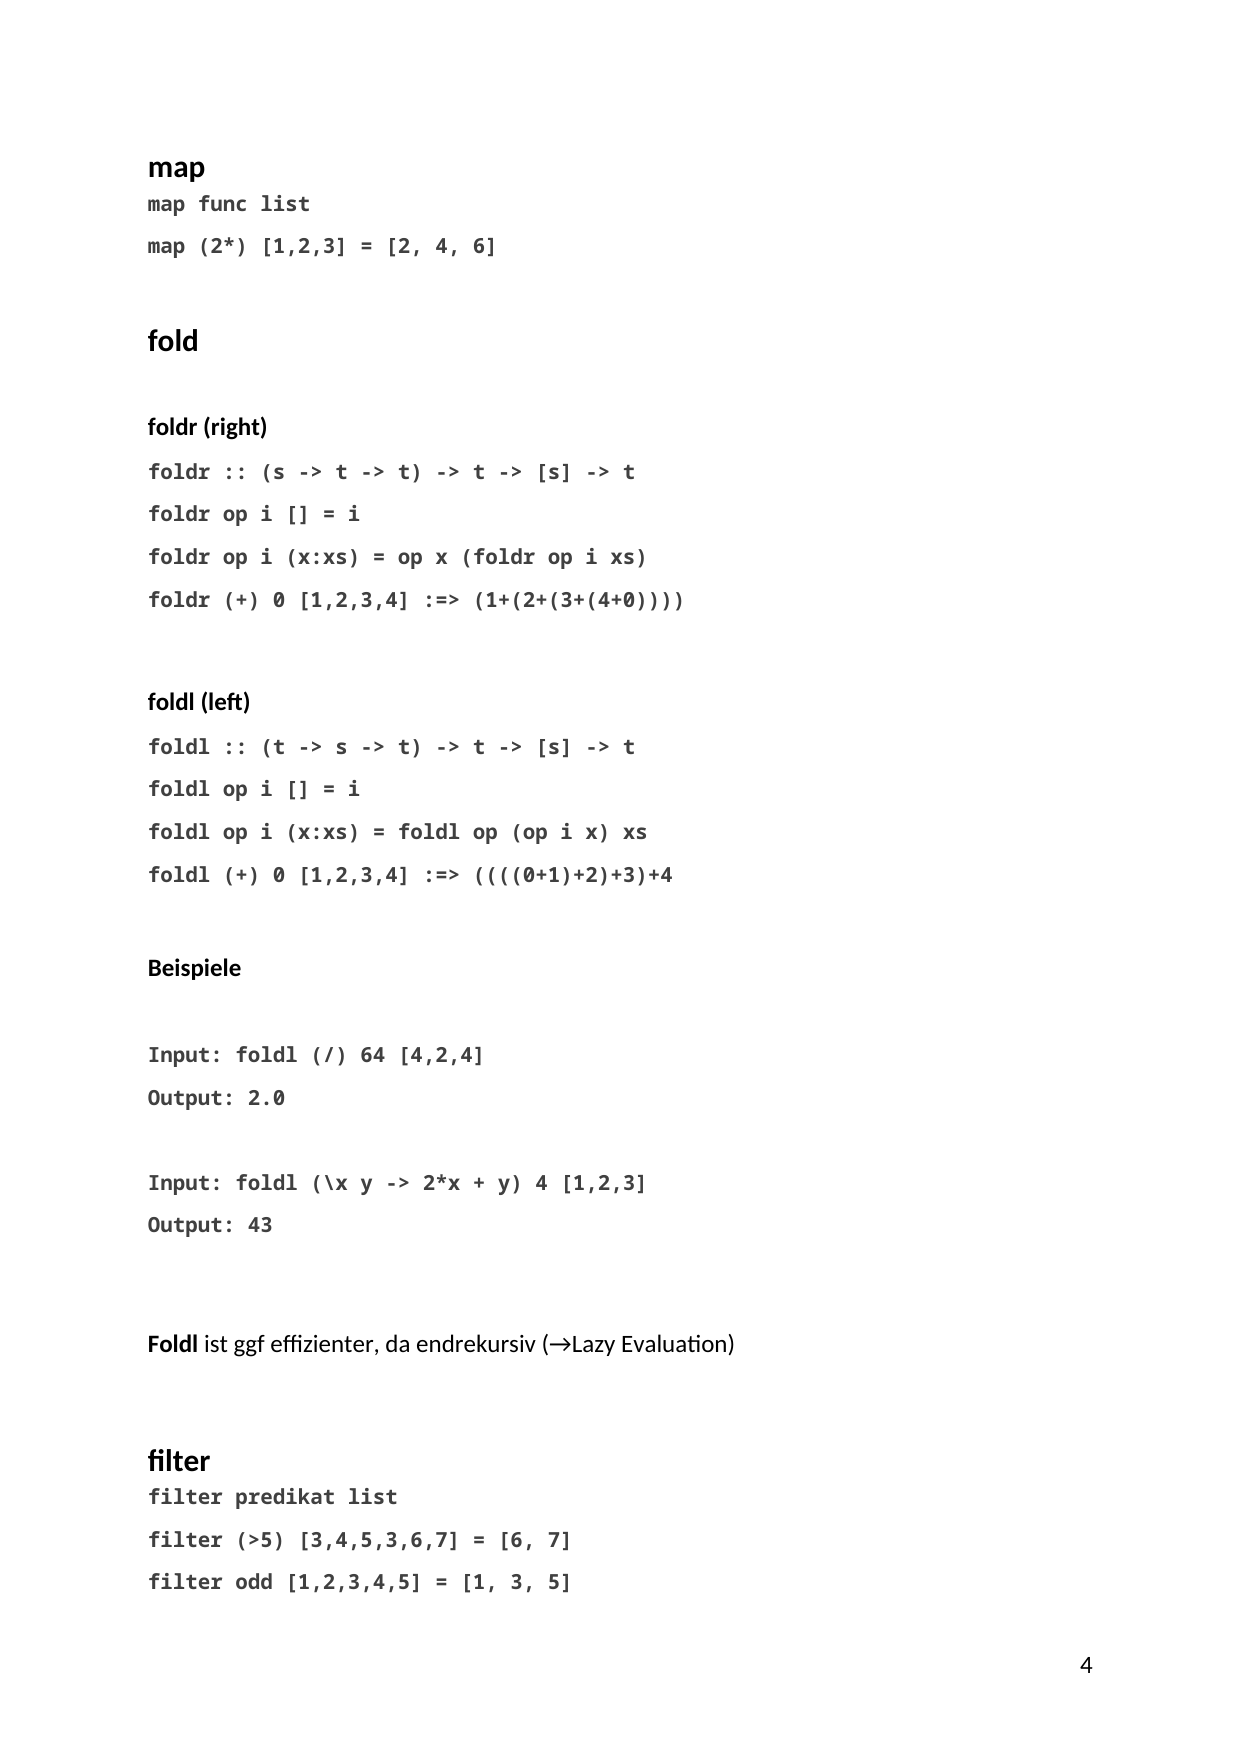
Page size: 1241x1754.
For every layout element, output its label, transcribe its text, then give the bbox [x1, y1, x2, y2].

subtitle foldl (left) [148, 687, 1093, 717]
text foldl :: (t -> s -> t) -> t -> [s] -> t [148, 732, 1093, 760]
text Input: foldl (/) 64 [4,2,4] [148, 1040, 1093, 1068]
text map (2*) [1,2,3] = [2, 4, 6] [148, 231, 1093, 260]
text foldr :: (s -> t -> t) -> t -> [s] -> t [148, 457, 1093, 485]
text foldr (+) 0 [1,2,3,4] :=> (1+(2+(3+(4+0)))) [148, 585, 1093, 613]
subtitle fold [148, 321, 1093, 359]
text filter (>5) [3,4,5,3,6,7] = [6, 7] [148, 1525, 1093, 1553]
text foldl op i (x:xs) = foldl op (op i x) xs [148, 817, 1093, 846]
text filter predikat list [148, 1482, 1093, 1511]
text Output: 2.0 [148, 1083, 1093, 1111]
text Foldl ist ggf effizienter, da endrekursiv (→Lazy Evaluation) [148, 1328, 1093, 1359]
text filter odd [1,2,3,4,5] = [1, 3, 5] [148, 1567, 1093, 1596]
subtitle foldr (right) [148, 411, 1093, 442]
subtitle map [148, 148, 1093, 186]
text foldr op i [] = i [148, 499, 1093, 528]
subtitle filter [148, 1441, 1093, 1479]
text foldl op i [] = i [148, 774, 1093, 803]
text map func list [148, 189, 1093, 217]
text foldr op i (x:xs) = op x (foldr op i xs) [148, 542, 1093, 571]
subtitle Beispiele [148, 952, 1093, 982]
text foldl (+) 0 [1,2,3,4] :=> ((((0+1)+2)+3)+4 [148, 860, 1093, 888]
text Input: foldl (\x y -> 2*x + y) 4 [1,2,3] [148, 1168, 1093, 1196]
text Output: 43 [148, 1210, 1093, 1239]
